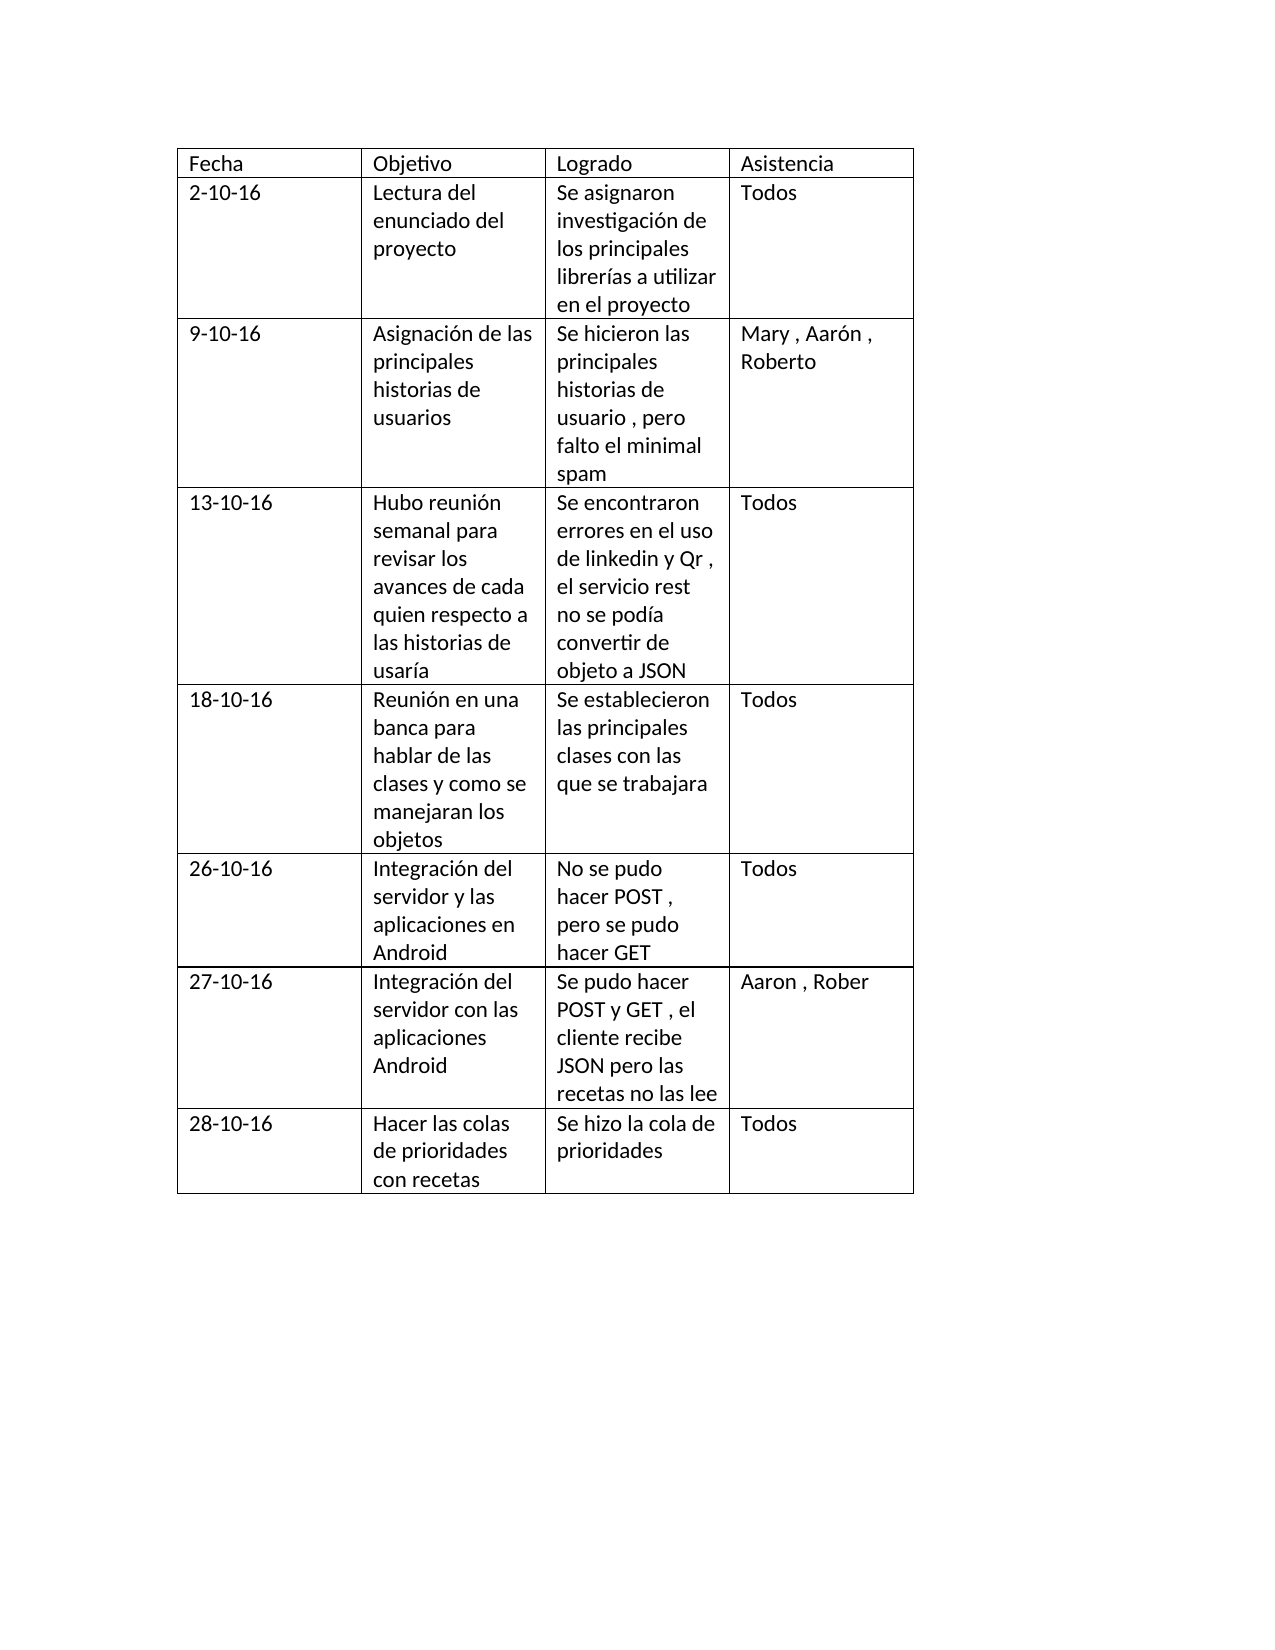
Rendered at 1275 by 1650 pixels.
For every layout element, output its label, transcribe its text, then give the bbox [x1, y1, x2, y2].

table_cell Se hizo la cola de prioridades [546, 1109, 729, 1193]
table_cell 28-10-16 [178, 1109, 361, 1193]
table_cell 27-10-16 [178, 968, 361, 1108]
table_cell Hubo reunión semanal para revisar los avances de cada quien respecto a las historias de usaría [362, 488, 545, 684]
table_header Fecha [178, 149, 361, 177]
table_cell 9-10-16 [178, 319, 361, 487]
table_cell Reunión en una banca para hablar de las clases y como se manejaran los objetos [362, 685, 545, 853]
table_cell 26-10-16 [178, 854, 361, 966]
table_cell No se pudo hacer POST , pero se pudo hacer GET [546, 854, 729, 966]
table_cell 13-10-16 [178, 488, 361, 684]
table_header Asistencia [730, 149, 913, 177]
table_cell Integración del servidor con las aplicaciones Android [362, 968, 545, 1108]
table_cell Hacer las colas de prioridades con recetas [362, 1109, 545, 1193]
table_cell Todos [730, 1109, 913, 1193]
table_cell Se pudo hacer POST y GET , el cliente recibe JSON pero las recetas no las lee [546, 968, 729, 1108]
table_cell 18-10-16 [178, 685, 361, 853]
table_cell Se encontraron errores en el uso de linkedin y Qr , el servicio rest no se podía convertir de objeto a JSON [546, 488, 729, 684]
table_cell Aaron , Rober [730, 968, 913, 1108]
table_cell Todos [730, 685, 913, 853]
table_header Logrado [546, 149, 729, 177]
table_header Objetivo [362, 149, 545, 177]
table_cell Todos [730, 854, 913, 966]
table_cell Integración del servidor y las aplicaciones en Android [362, 854, 545, 966]
table_cell Se hicieron las principales historias de usuario , pero falto el minimal spam [546, 319, 729, 487]
table_cell Todos [730, 488, 913, 684]
table_cell 2-10-16 [178, 178, 361, 318]
table_cell Asignación de las principales historias de usuarios [362, 319, 545, 487]
table_cell Lectura del enunciado del proyecto [362, 178, 545, 318]
table_cell Se asignaron investigación de los principales librerías a utilizar en el proyecto [546, 178, 729, 318]
table_cell Todos [730, 178, 913, 318]
table_cell Se establecieron las principales clases con las que se trabajara [546, 685, 729, 853]
table_cell Mary , Aarón , Roberto [730, 319, 913, 487]
